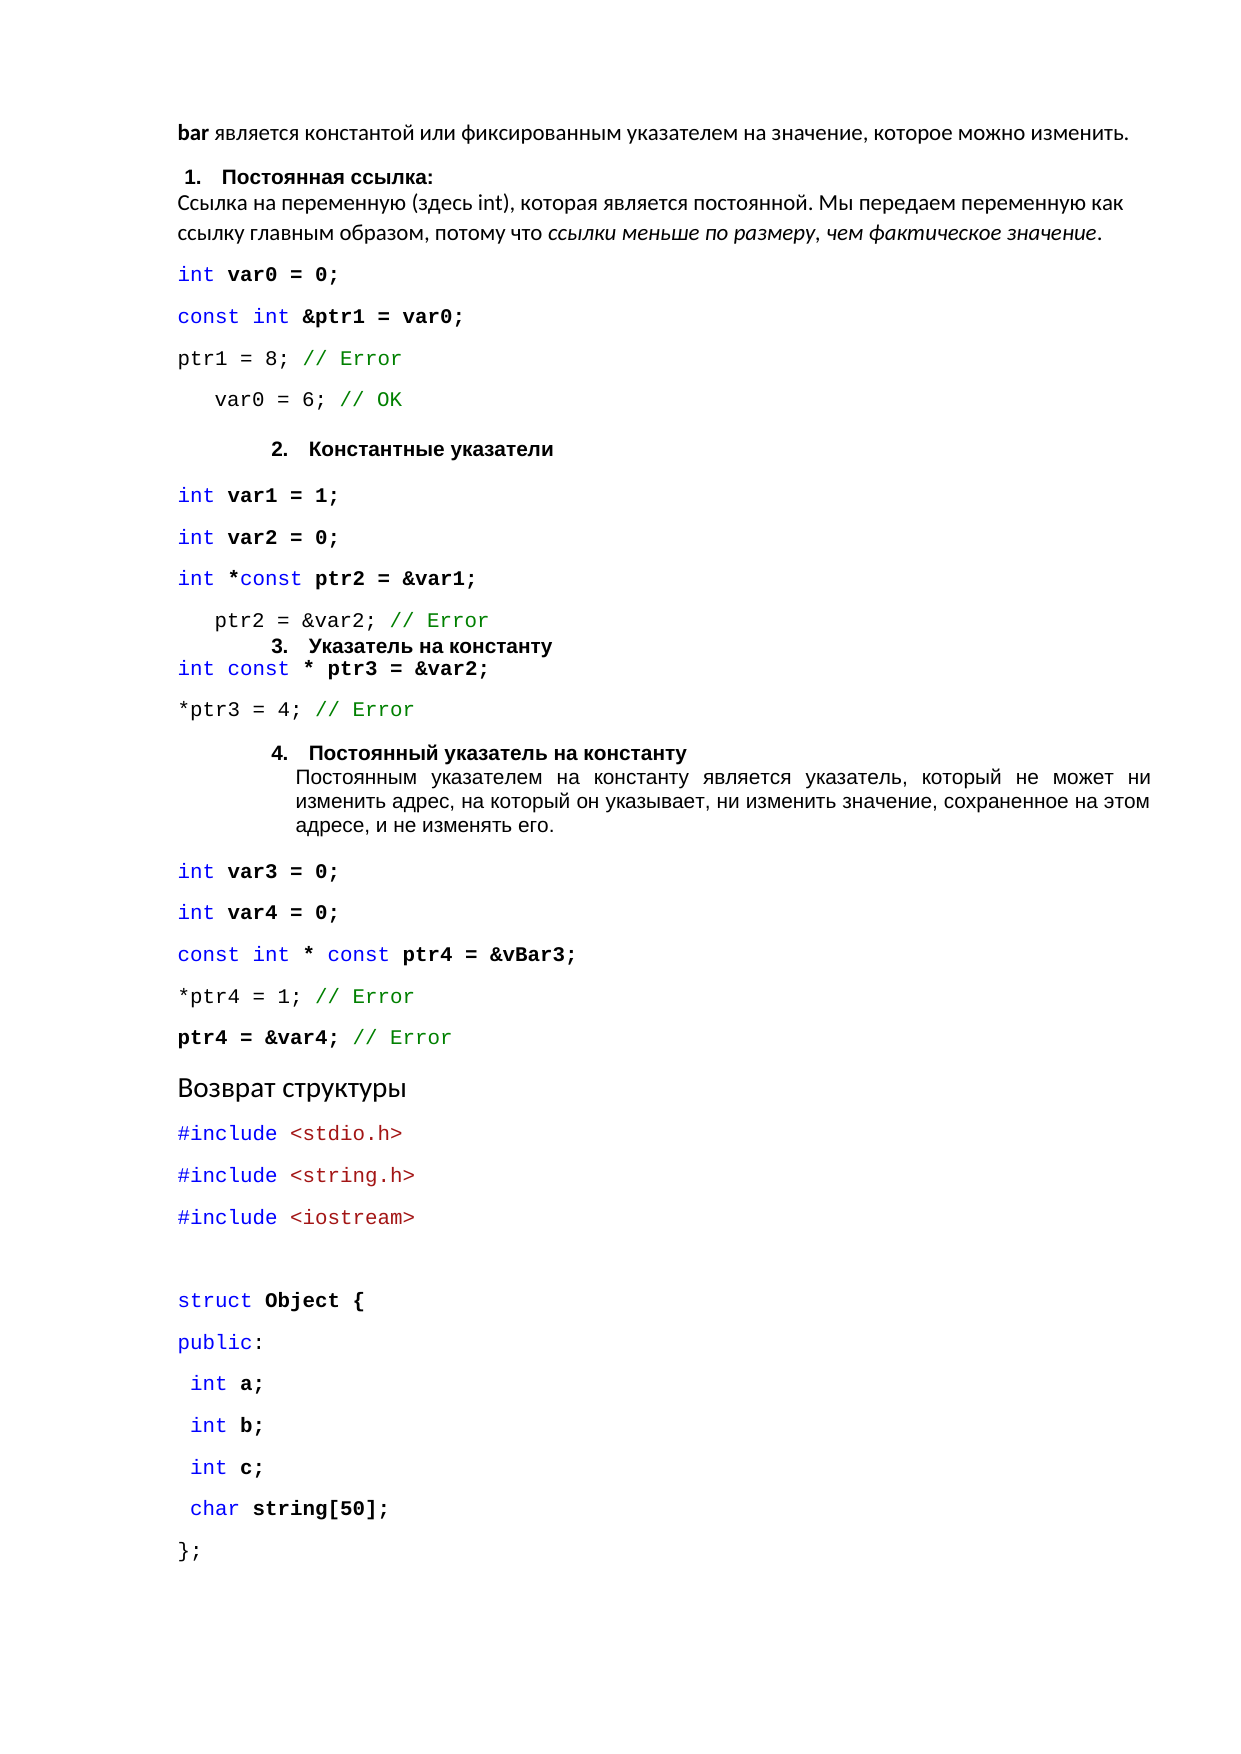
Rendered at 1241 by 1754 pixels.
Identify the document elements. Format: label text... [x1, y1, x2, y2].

list Указатель на константу [271, 634, 1152, 658]
text int b; [177, 1415, 1152, 1439]
text #include <stdio.h> [177, 1123, 1152, 1147]
list Постоянная ссылка: [184, 164, 1152, 188]
text const int &ptr1 = var0; [177, 306, 1152, 330]
text ptr4 = &var4; // Error [177, 1027, 1152, 1051]
text int a; [177, 1373, 1152, 1397]
list Постоянный указатель на константу [271, 741, 1152, 765]
list Константные указатели [271, 437, 1152, 461]
text int var2 = 0; [177, 527, 1152, 550]
text *ptr4 = 1; // Error [177, 986, 1152, 1009]
text Ссылка на переменную (здесь int), которая является постоянной. Мы передаем переменную как ссылку главным образом, потому что ссылки меньше по размеру, чем фактическое значение. [177, 188, 1152, 246]
text int var4 = 0; [177, 902, 1152, 926]
text #include <string.h> [177, 1165, 1152, 1189]
text Постоянным указателем на константу является указатель, который не может ни изменить адрес, на который он указывает, ни изменить значение, сохраненное на этом адресе, и не изменять его. [295, 765, 1152, 837]
text int *const ptr2 = &var1; [177, 568, 1152, 592]
text public: [177, 1332, 1152, 1355]
text int var0 = 0; [177, 264, 1152, 288]
text #include <iostream> [177, 1207, 1152, 1230]
text Возврат структуры [177, 1069, 1152, 1105]
text int var1 = 1; [177, 485, 1152, 509]
text ptr1 = 8; // Error [177, 348, 1152, 371]
text int c; [177, 1457, 1152, 1480]
text const int * const ptr4 = &vВar3; [177, 944, 1152, 968]
text int const * ptr3 = &var2; [177, 658, 1152, 681]
text char string[50]; [177, 1498, 1152, 1522]
text *ptr3 = 4; // Error [177, 699, 1152, 723]
text var0 = 6; // OK [214, 389, 1152, 413]
text bar является константой или фиксированным указателем на значение, которое можно изменить. [177, 118, 1152, 146]
text int var3 = 0; [177, 861, 1152, 884]
text ptr2 = &var2; // Error [214, 610, 1152, 634]
text }; [177, 1540, 1152, 1564]
text struct Object { [177, 1290, 1152, 1314]
